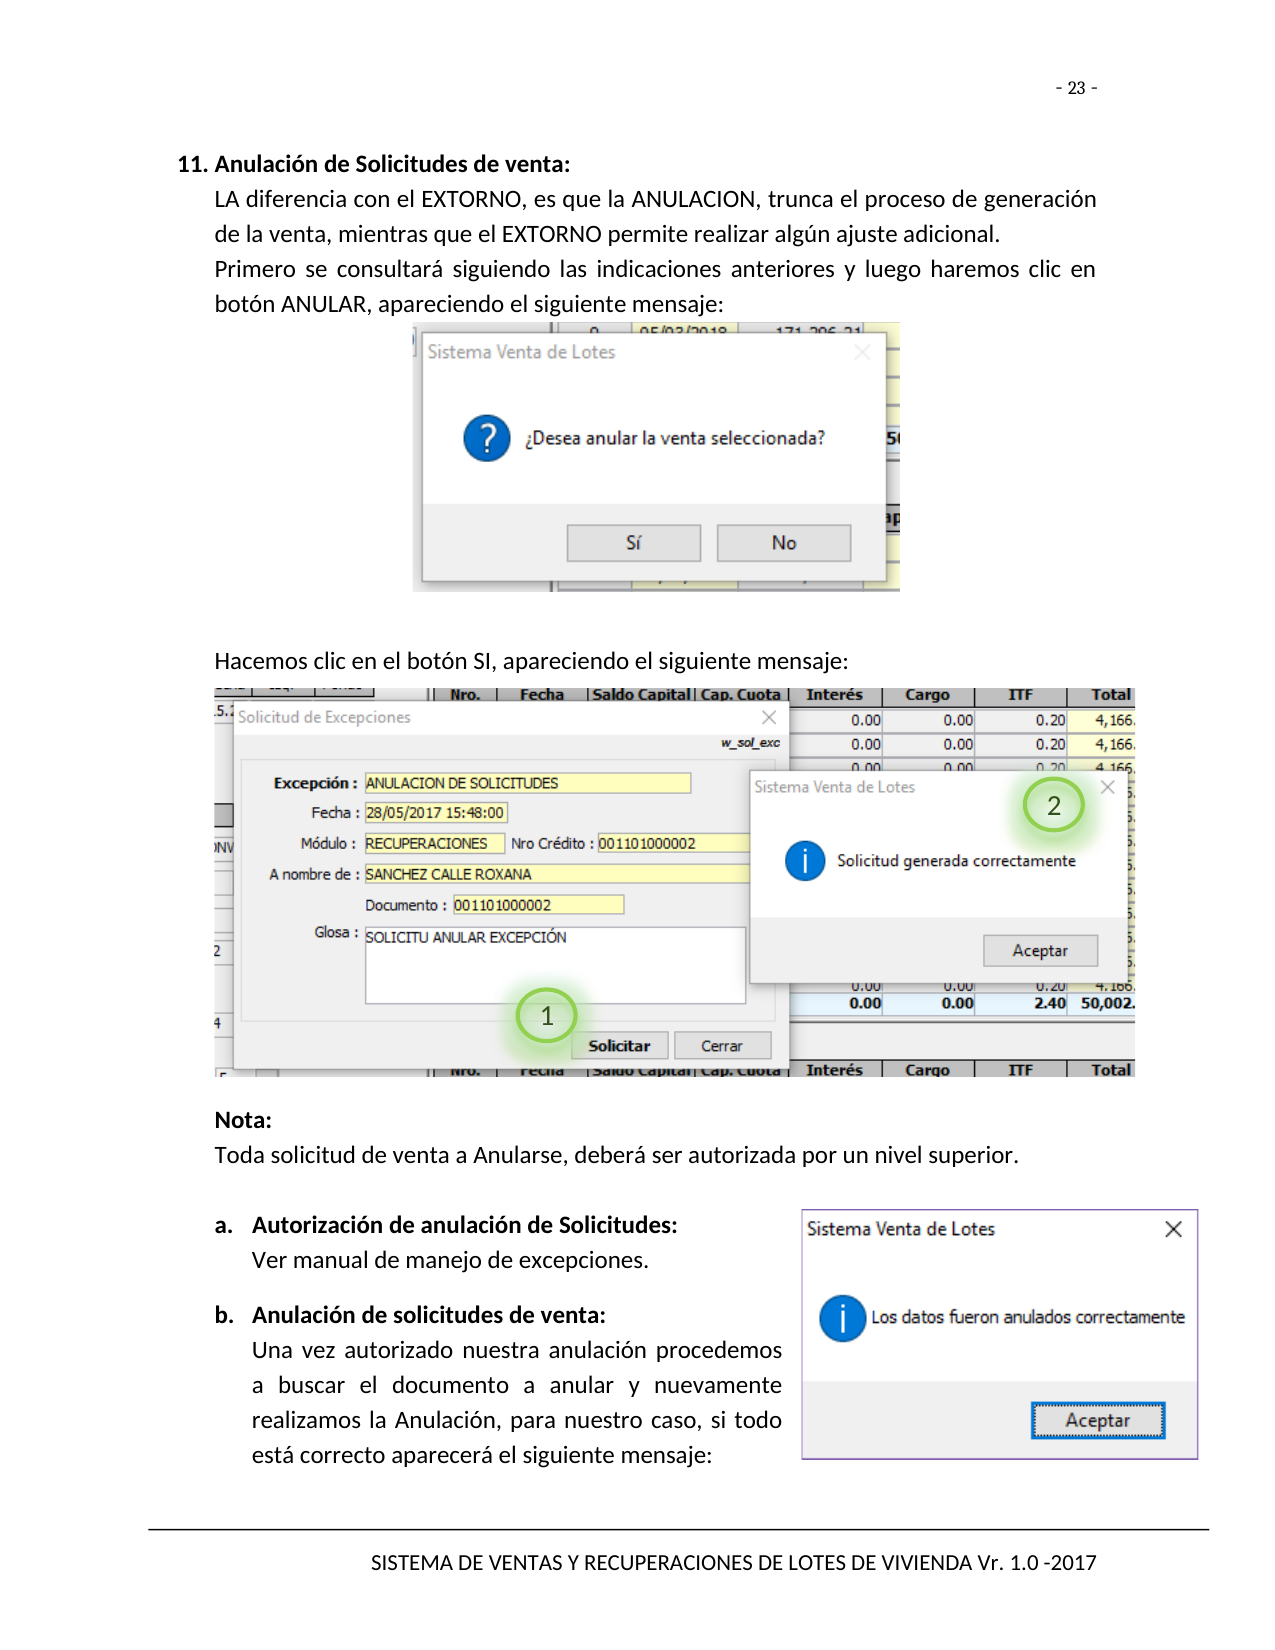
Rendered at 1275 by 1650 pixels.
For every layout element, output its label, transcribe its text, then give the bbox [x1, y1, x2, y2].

picture [412, 322, 900, 592]
list Autorización de anulación de Solicitudes: [214, 1209, 801, 1239]
text Ver manual de manejo de excepciones. [252, 1244, 801, 1274]
list Hacemos clic en el botón SI, apareciendo el siguiente mensaje: [214, 645, 1098, 676]
list Anulación de solicitudes de venta: [214, 1299, 801, 1330]
list LA diferencia con el EXTORNO, es que la ANULACION, trunca el proceso de generación de la venta, mientras que el EXTORNO permite realizar algún ajuste adicional. [214, 183, 1098, 248]
list Primero se consultará siguiendo las indicaciones anteriores y luego haremos clic en botón ANULAR, apareciendo el siguiente mensaje: [214, 253, 1098, 318]
list Anulación de Solicitudes de venta: [177, 148, 1098, 178]
list Nota: [214, 1104, 1098, 1134]
list Toda solicitud de venta a Anularse, deberá ser autorizada por un nivel superior. [214, 1139, 1098, 1169]
text Una vez autorizado nuestra anulación procedemos a buscar el documento a anular y nuevamente realizamos la Anulación, para nuestro caso, si todo está correcto aparecerá el siguiente mensaje: [252, 1334, 783, 1470]
picture [214, 688, 1135, 1077]
picture [801, 1209, 1199, 1460]
